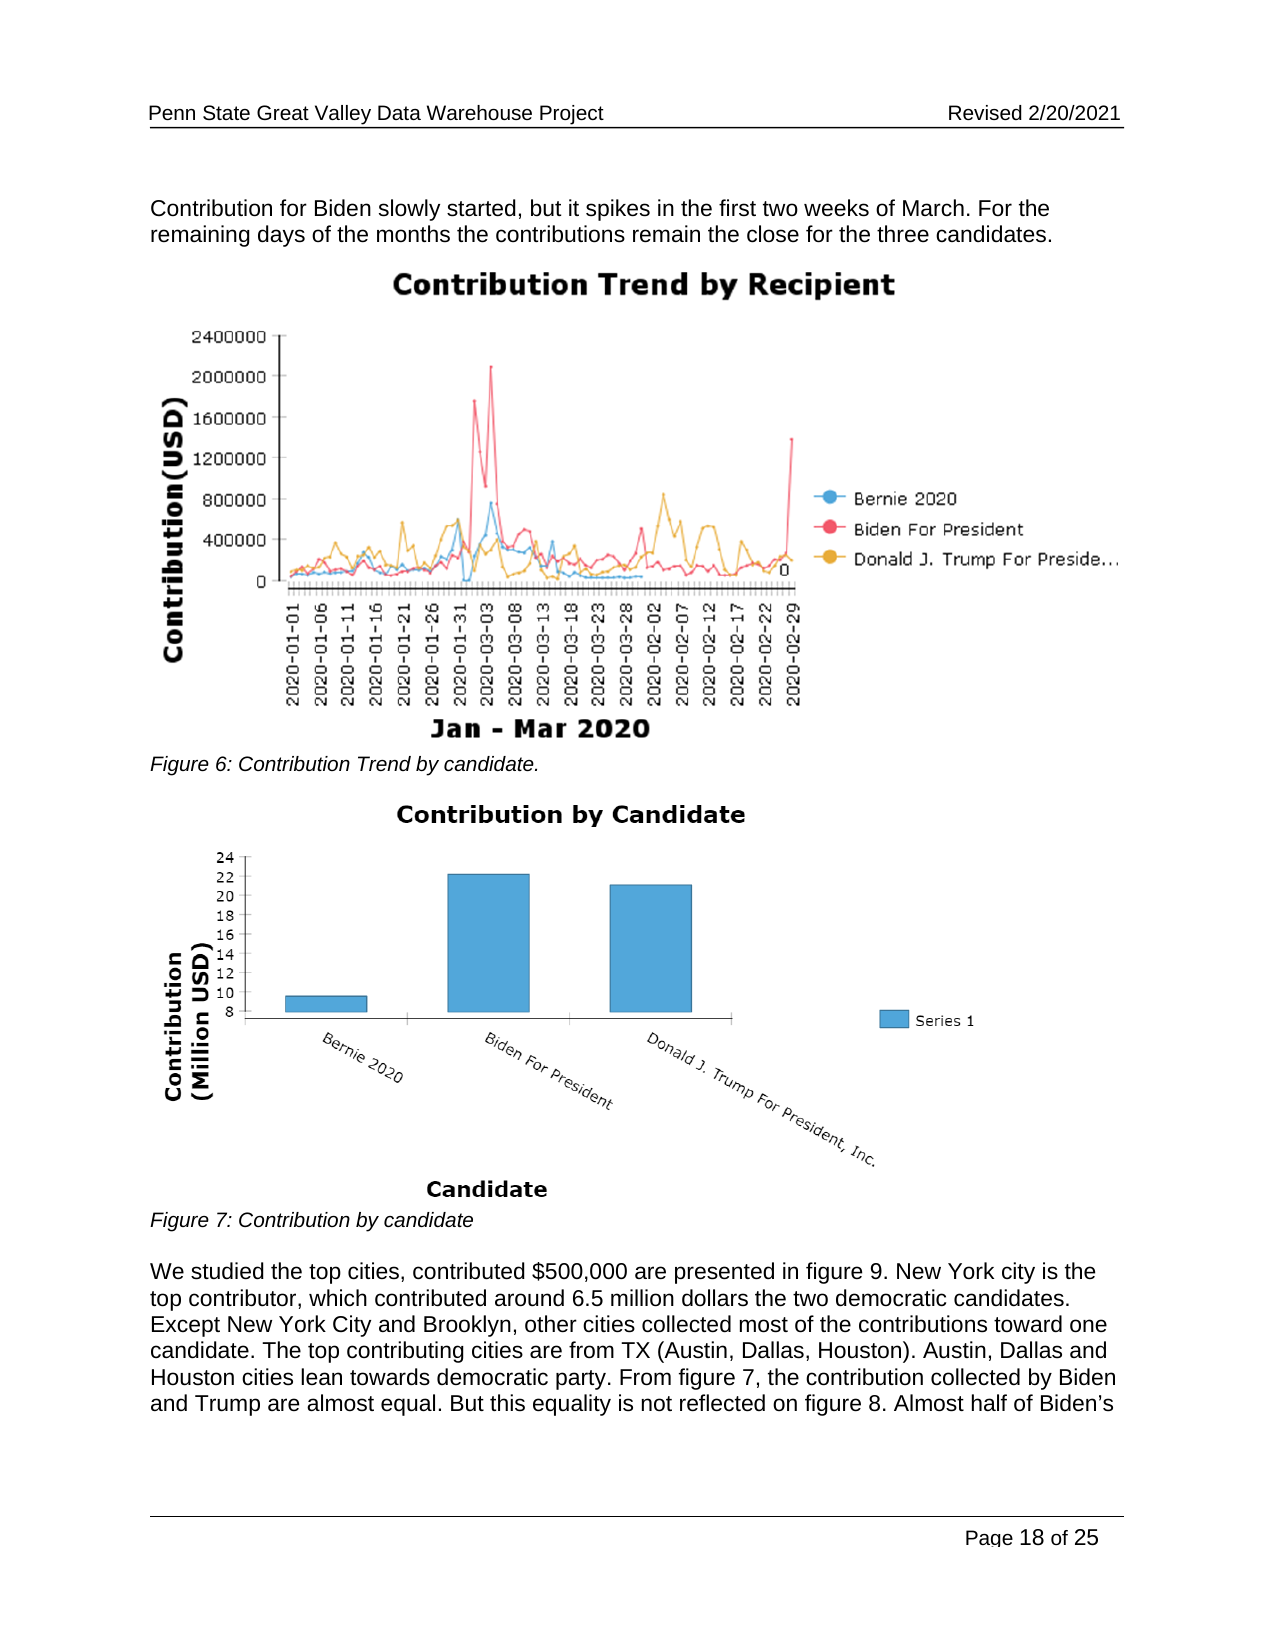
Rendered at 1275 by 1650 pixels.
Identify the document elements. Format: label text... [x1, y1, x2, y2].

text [150, 1258, 1125, 1416]
text Contribution for Biden slowly started, but it spikes in the first two weeks of March. For the remaining days of the months the contributions remain the close for the three candidates. [150, 195, 1125, 247]
picture [150, 802, 982, 1208]
picture [150, 247, 1125, 753]
